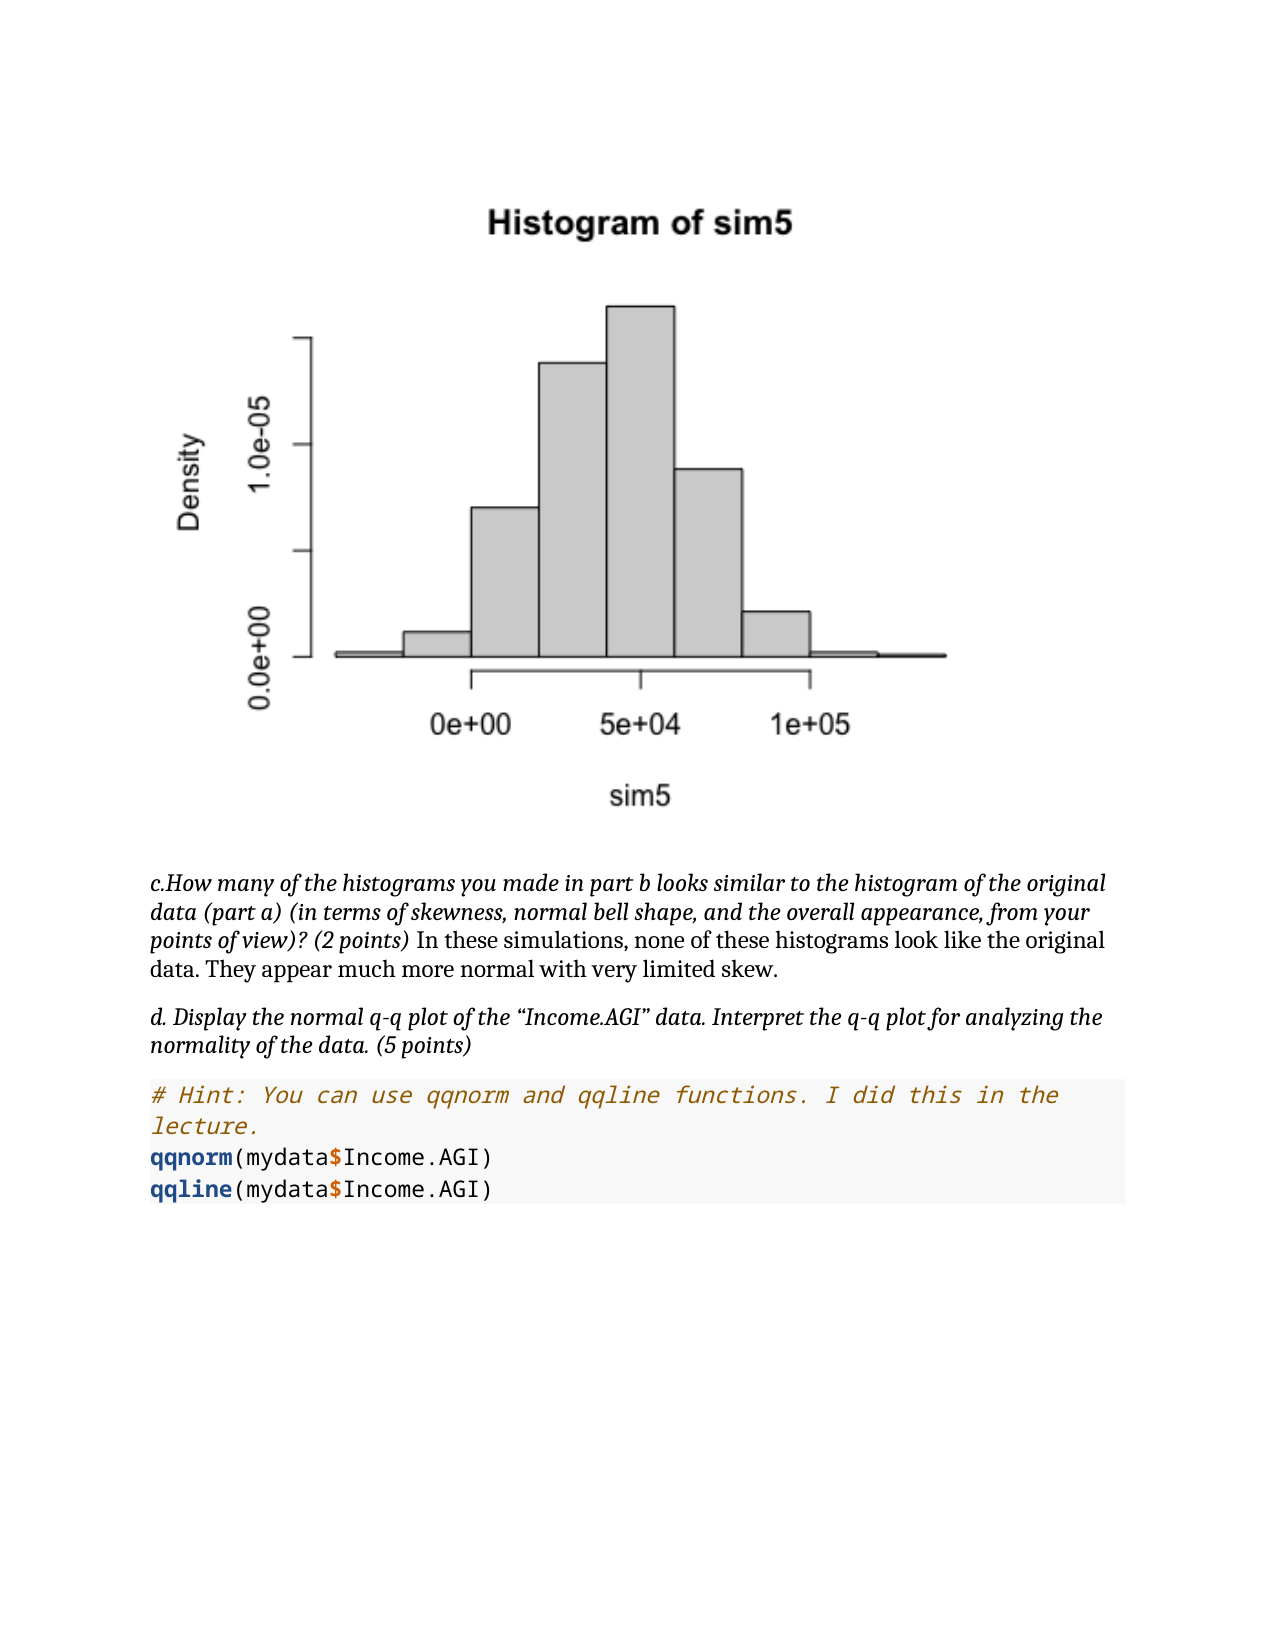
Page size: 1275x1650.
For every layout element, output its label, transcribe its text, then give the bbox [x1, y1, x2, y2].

picture [168, 150, 1044, 850]
text d. Display the normal q-q plot of the “Income.AGI” data. Interpret the q-q plot for analyzing the normality of the data. (5 points) [150, 1002, 1125, 1060]
text c.How many of the histograms you made in part b looks similar to the histogram of the original data (part a) (in terms of skewness, normal bell shape, and the overall appearance, from your points of view)? (2 points) In these simulations, none of these histograms look like the original data. They appear much more normal with very limited skew. [150, 869, 1125, 984]
text # Hint: You can use qqnorm and qqline functions. I did this in the lecture. qqnorm(mydata$Income.AGI) qqline(mydata$Income.AGI) [150, 1079, 1125, 1204]
